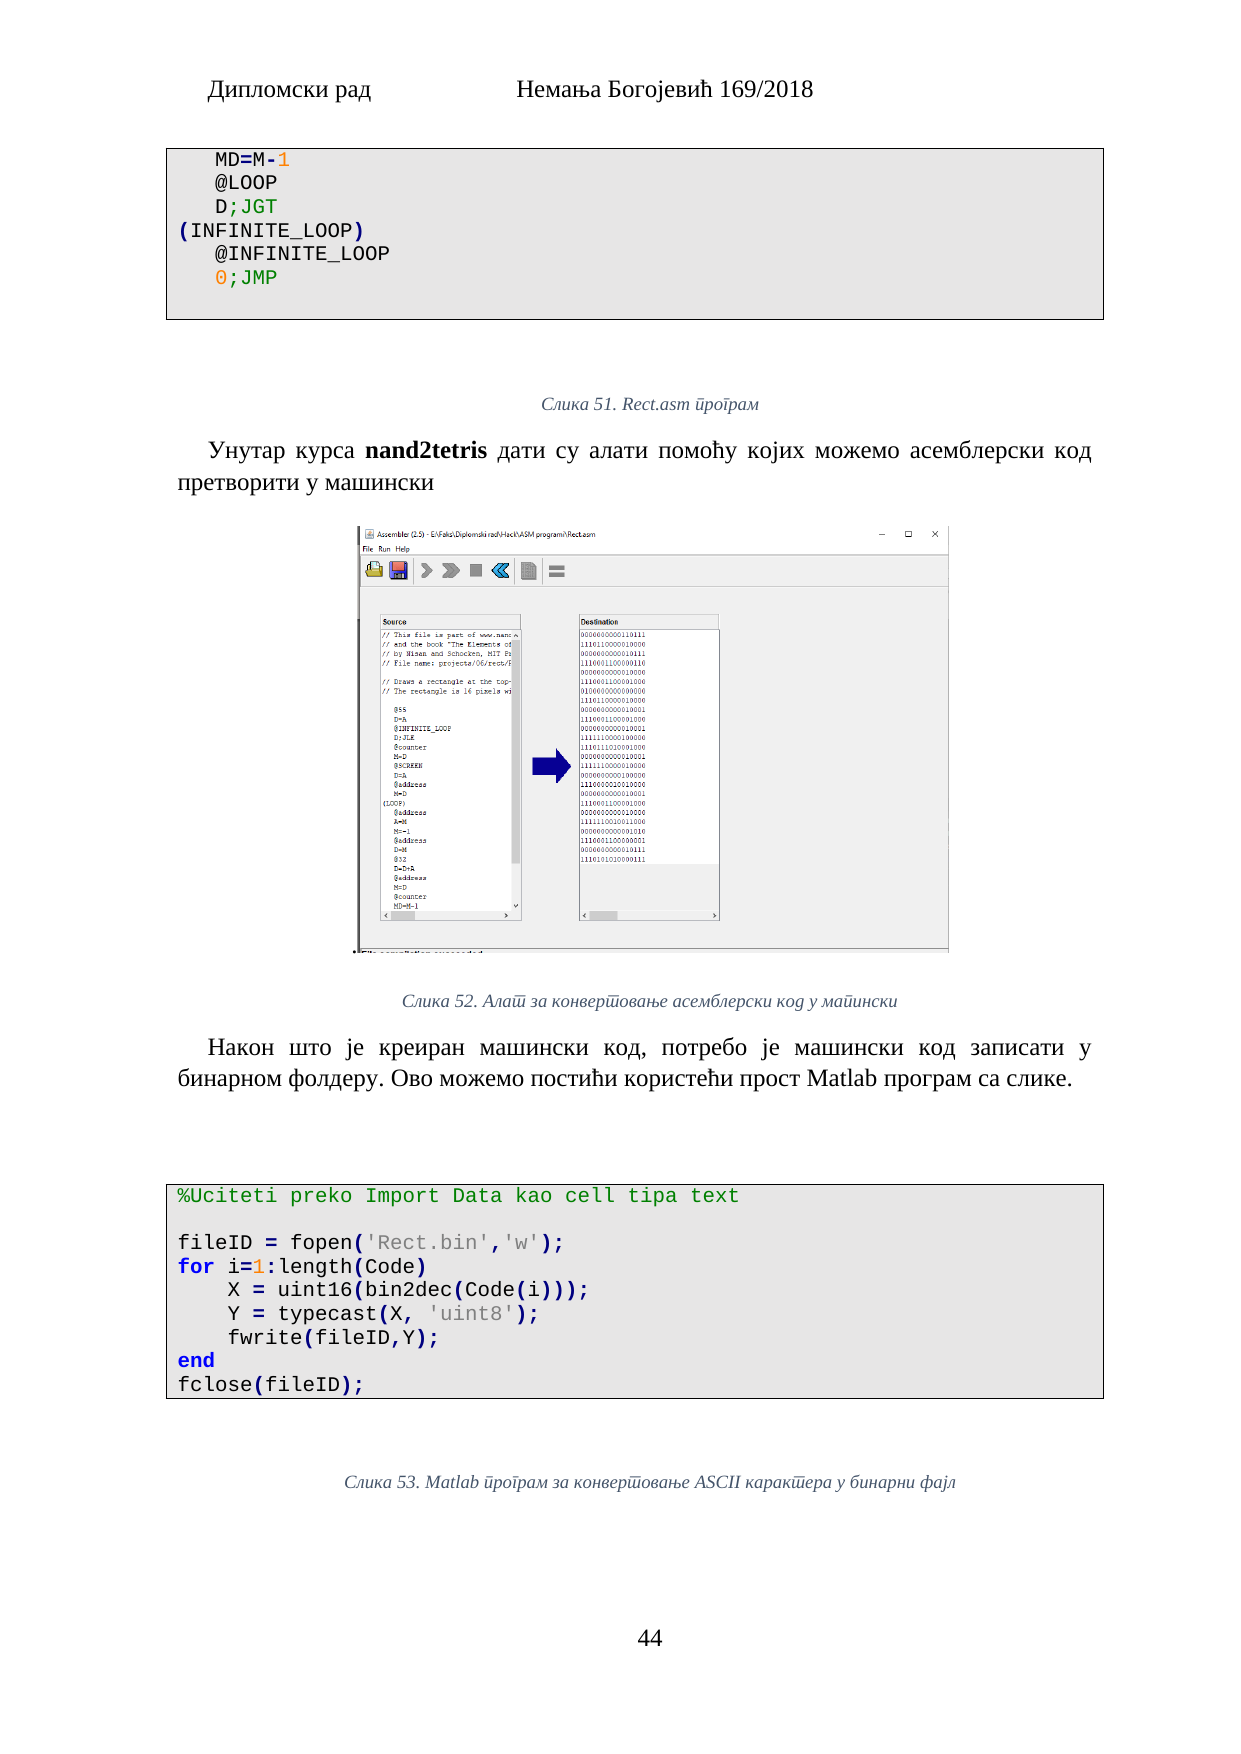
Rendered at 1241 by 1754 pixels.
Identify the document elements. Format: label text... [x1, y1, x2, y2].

text Унутар курса nand2tetris дати су алати помоћу којих можемо асемблерски код претворити у машински [177, 436, 1092, 495]
text Након што је креиран машински код, потребо је машински код записати у бинарном фолдеру. Ово можемо постићи користећи прост Matlab програм са слике. [177, 1032, 1092, 1092]
text Слика 53. Matlab програм за конвертовање ASCII карактера у бинарни фајл [177, 1471, 1092, 1493]
text Слика 52. Алат за конвертовање асемблерски код у мапински [177, 990, 1092, 1011]
picture [357, 526, 949, 953]
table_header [167, 149, 1103, 319]
text Слика 51. Rect.asm програм [177, 393, 1092, 415]
table_header %Uciteti preko Import Data kao cell tipa text fileID = fopen('Rect.bin','w'); for i=1:length(Code) X = uint16(bin2dec(Code(i))); Y = typecast(X, 'uint8'); fwrite(fileID,Y); end fclose(fileID); [167, 1185, 1103, 1398]
